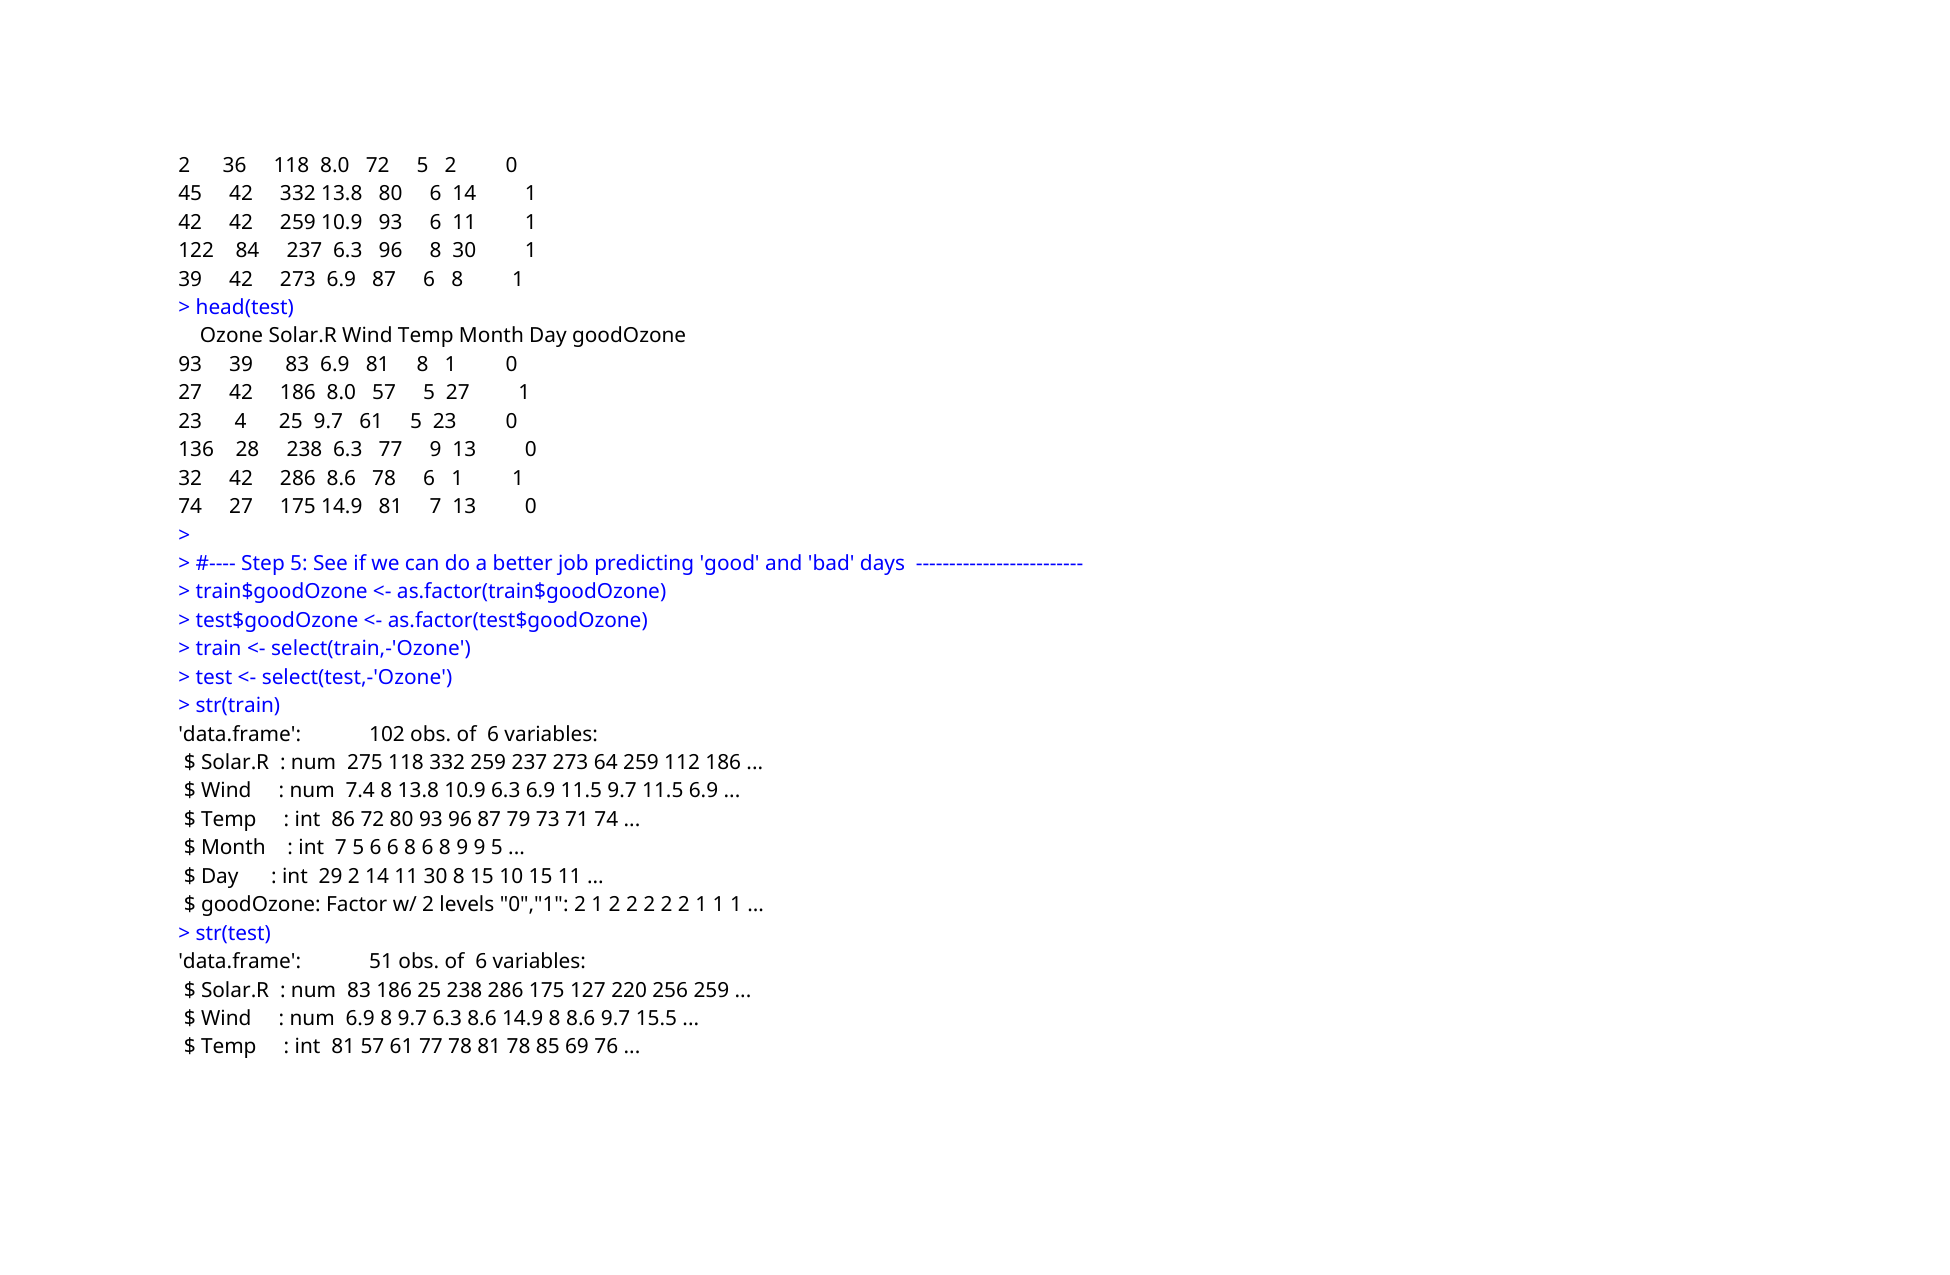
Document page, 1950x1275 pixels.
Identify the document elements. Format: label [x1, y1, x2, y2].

table_header [150, 150, 1756, 1097]
